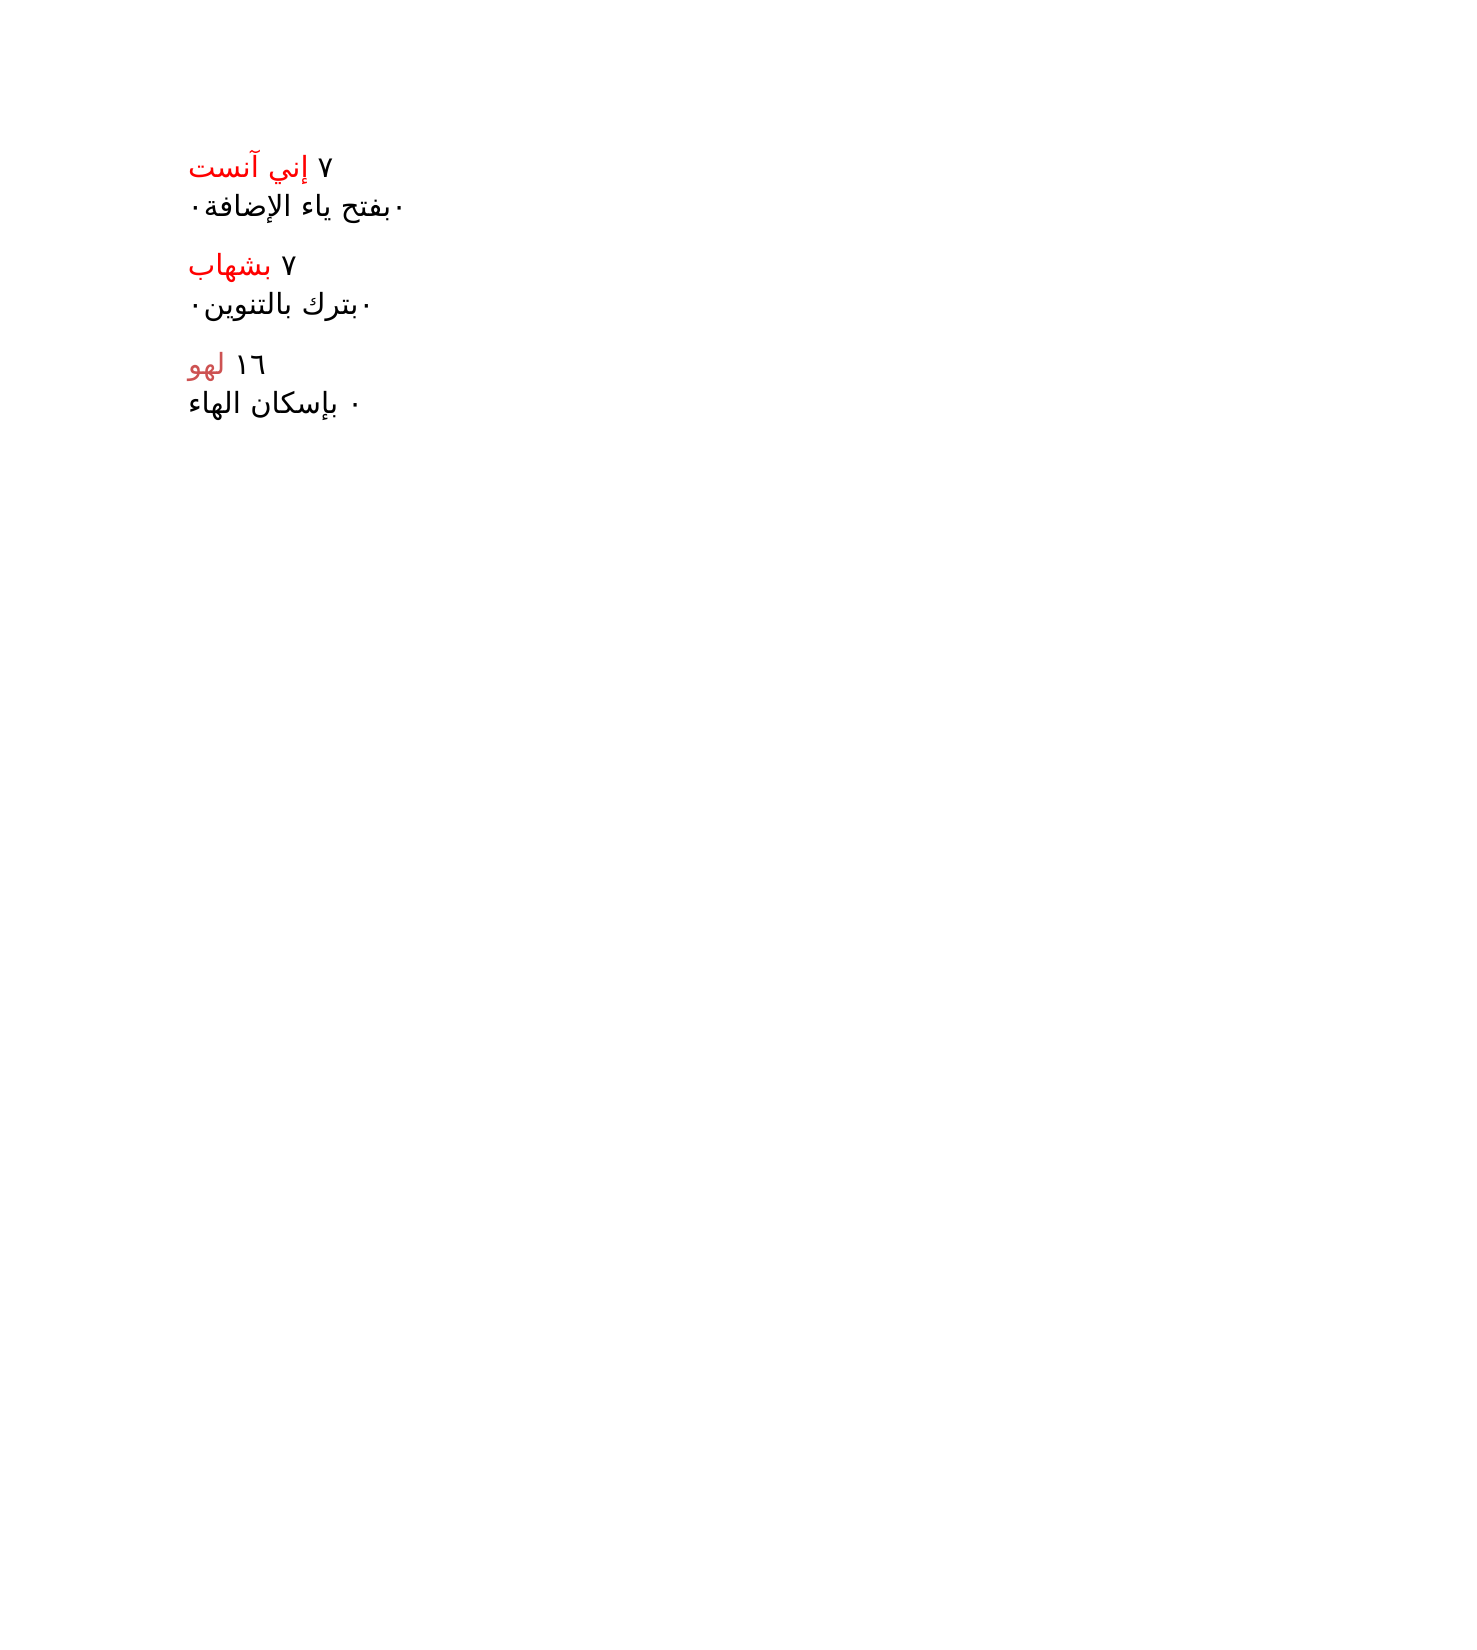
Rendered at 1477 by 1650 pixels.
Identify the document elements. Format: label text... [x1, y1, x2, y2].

text ١٦ لهو ٠ بإسكان الهاء [187, 347, 1289, 420]
text ٧ بشهاب ٠بترك بالتنوين٠ [187, 249, 1289, 322]
text ٧ إني آنست ٠بفتح ياء الإضافة٠ [187, 150, 1289, 223]
